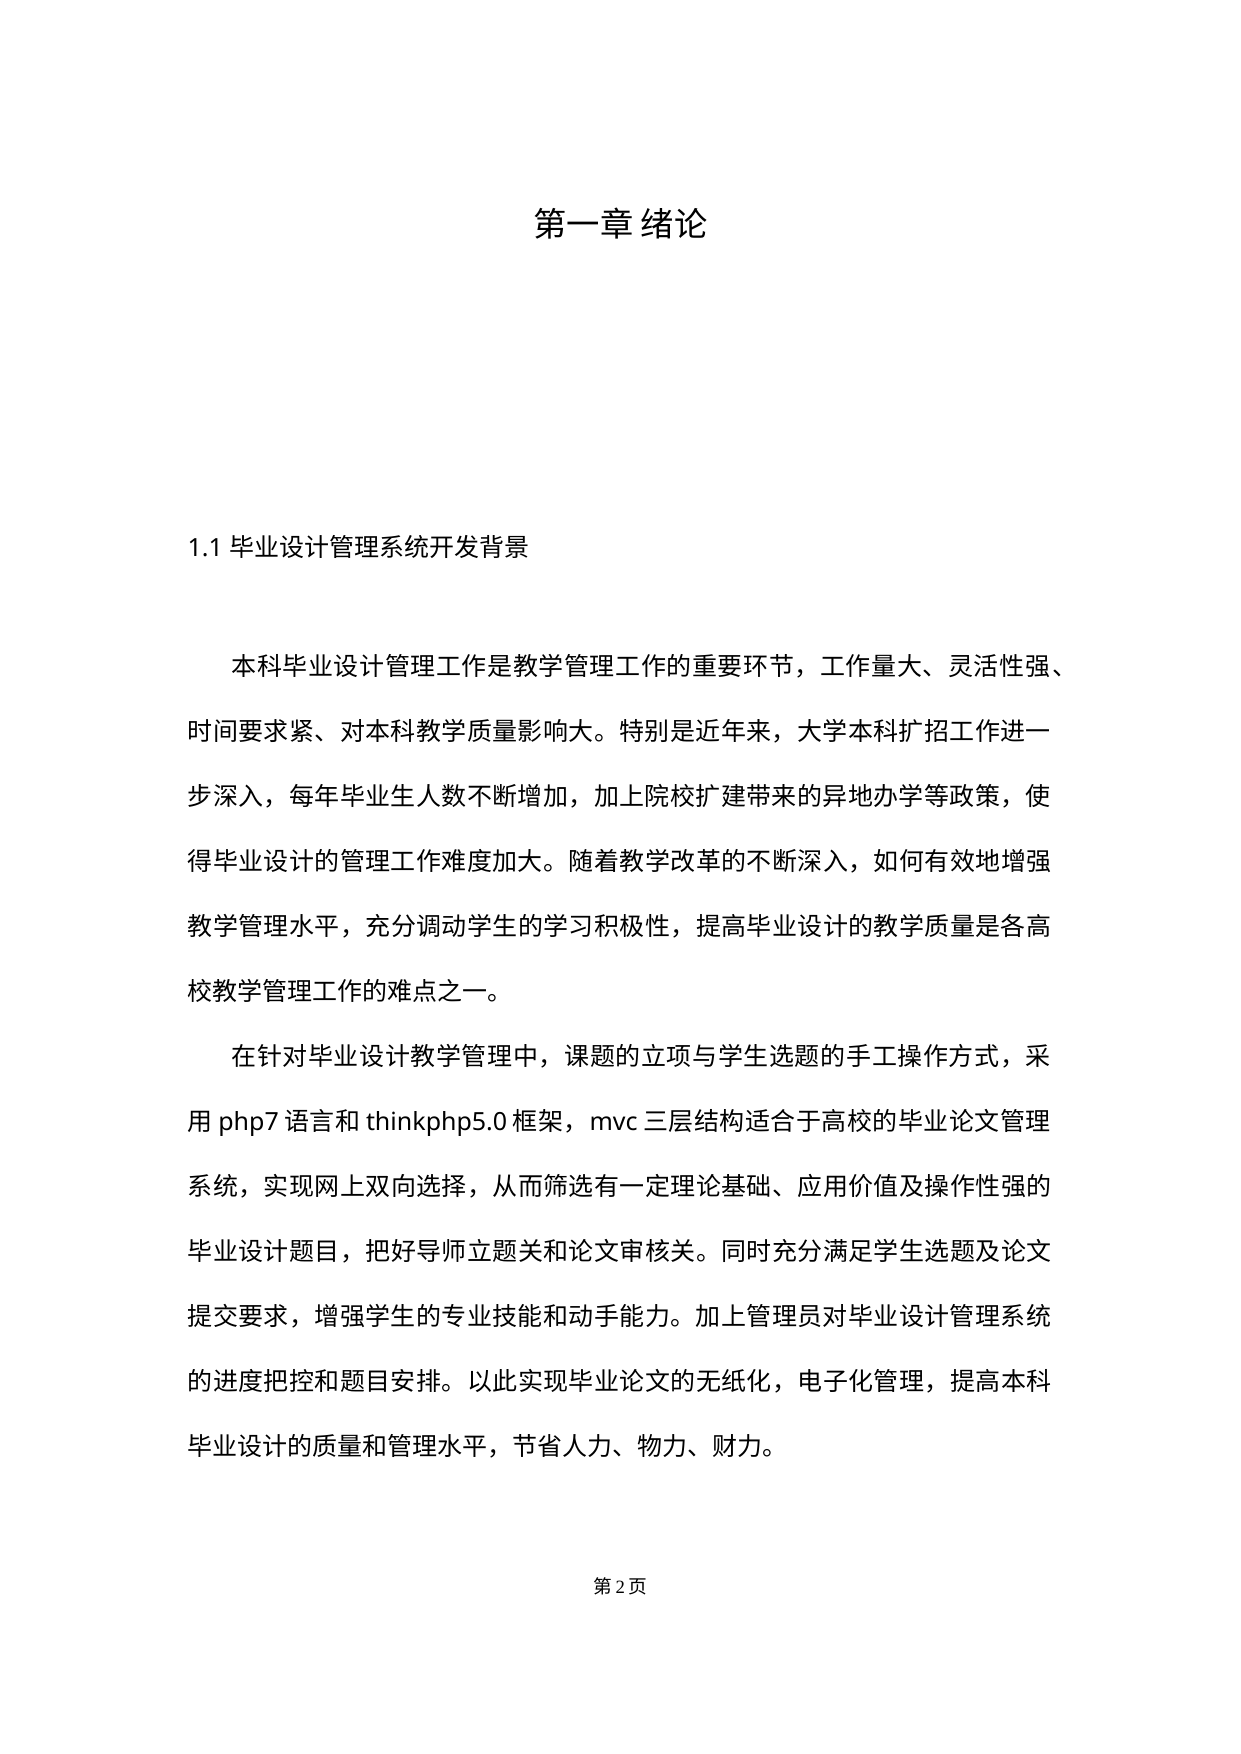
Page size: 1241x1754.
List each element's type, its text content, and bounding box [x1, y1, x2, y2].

subtitle 1.1 毕业设计管理系统开发背景 [187, 513, 1053, 578]
text 在针对毕业设计教学管理中，课题的立项与学生选题的手工操作方式，采用php7语言和thinkphp5.0框架，mvc三层结构适合于高校的毕业论文管理系统，实现网上双向选择，从而筛选有一定理论基础、应用价值及操作性强的毕业设计题目，把好导师立题关和论文审核关。同时充分满足学生选题及论文提交要求，增强学生的专业技能和动手能力。加上管理员对毕业设计管理系统的进度把控和题目安排。以此实现毕业论文的无纸化，电子化管理，提高本科毕业设计的质量和管理水平，节省人力、物力、财力。 [187, 1022, 1053, 1477]
subtitle 第一章 绪论 [187, 189, 1053, 254]
text 本科毕业设计管理工作是教学管理工作的重要环节，工作量大、灵活性强、时间要求紧、对本科教学质量影响大。特别是近年来，大学本科扩招工作进一步深入，每年毕业生人数不断增加，加上院校扩建带来的异地办学等政策，使得毕业设计的管理工作难度加大。随着教学改革的不断深入，如何有效地增强教学管理水平，充分调动学生的学习积极性，提高毕业设计的教学质量是各高校教学管理工作的难点之一。 [187, 632, 1053, 1022]
